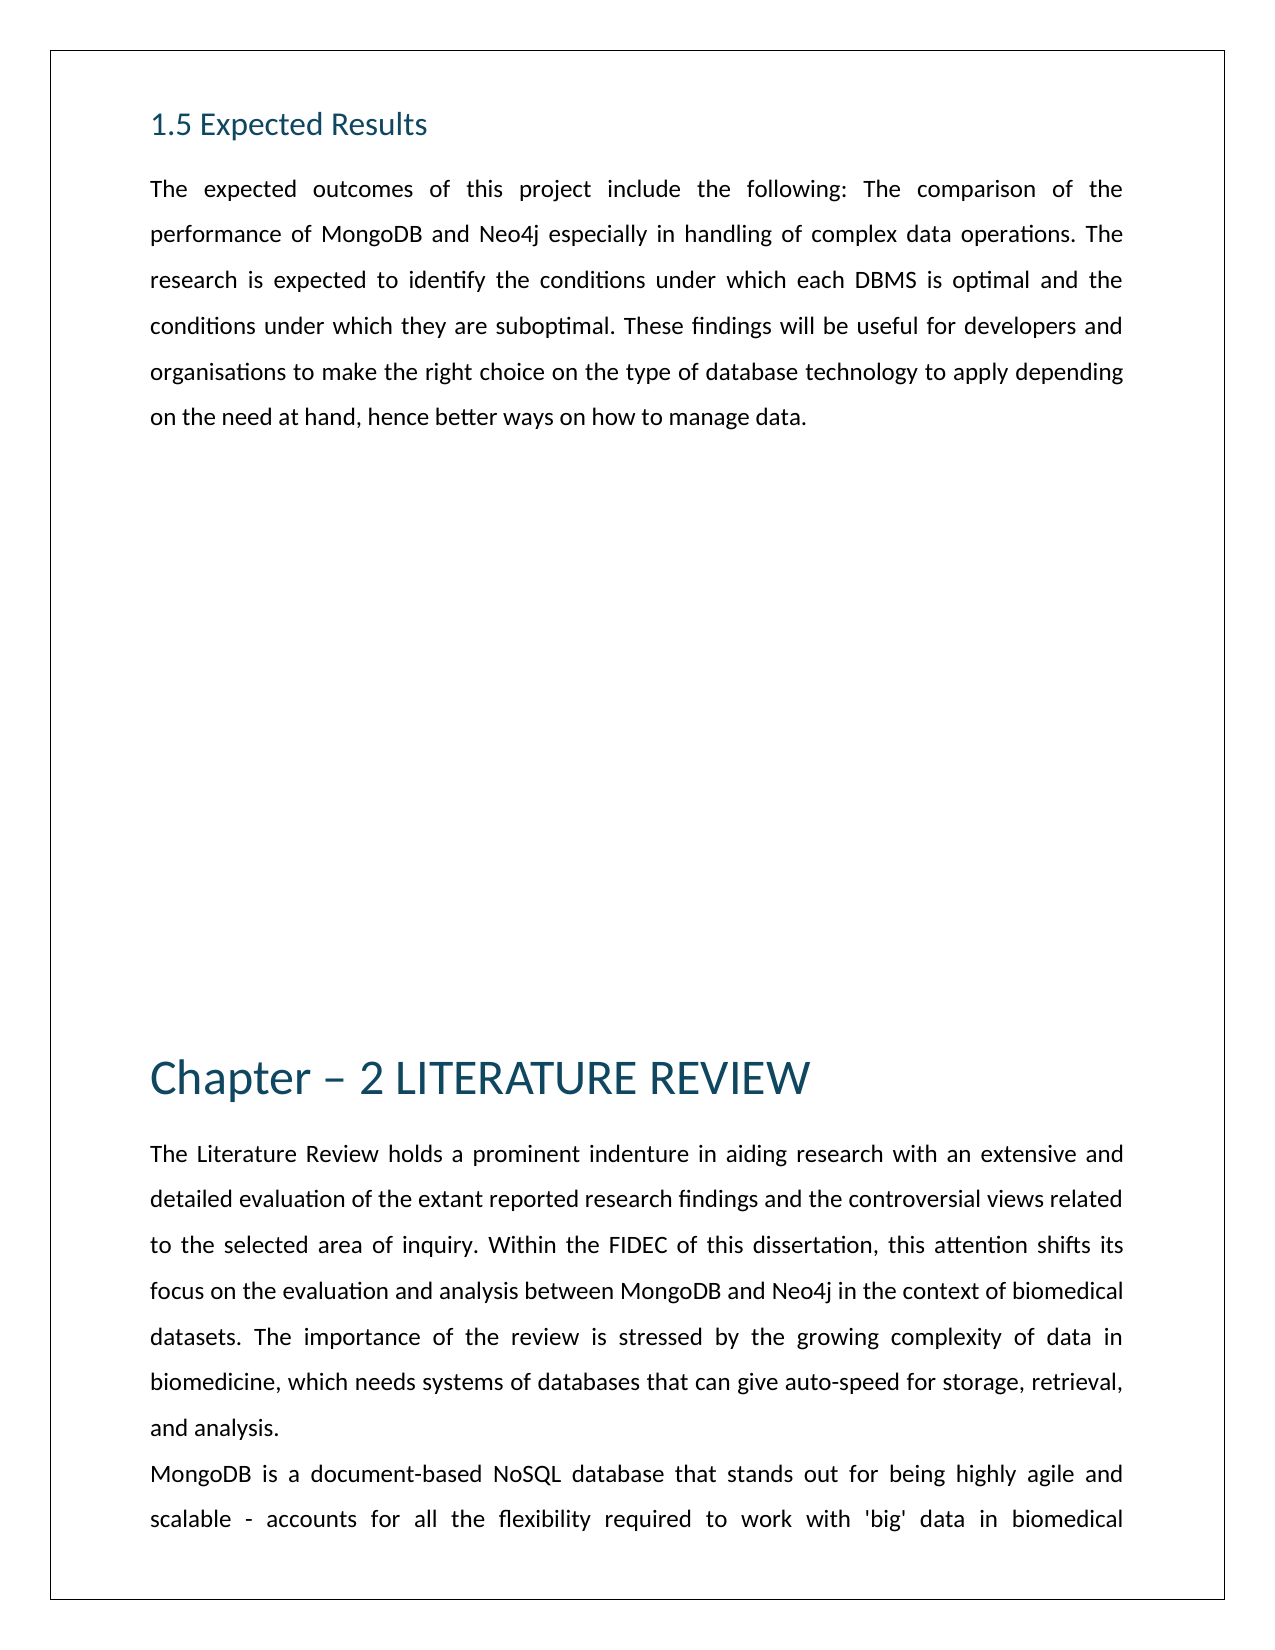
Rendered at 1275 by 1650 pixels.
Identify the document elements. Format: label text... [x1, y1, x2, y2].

subtitle 1.5 Expected Results [150, 103, 1125, 144]
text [150, 1458, 1125, 1534]
text The expected outcomes of this project include the following: The comparison of the performance of MongoDB and Neo4j especially in handling of complex data operations. The research is expected to identify the conditions under which each DBMS is optimal and the conditions under which they are suboptimal. These findings will be useful for developers and organisations to make the right choice on the type of database technology to apply depending on the need at hand, hence better ways on how to manage data. [150, 173, 1125, 432]
text The Literature Review holds a prominent indenture in aiding research with an extensive and detailed evaluation of the extant reported research findings and the controversial views related to the selected area of inquiry. Within the FIDEC of this dissertation, this attention shifts its focus on the evaluation and analysis between MongoDB and Neo4j in the context of biomedical datasets. The importance of the review is stressed by the growing complexity of data in biomedicine, which needs systems of databases that can give auto-speed for storage, retrieval, and analysis. [150, 1138, 1125, 1443]
subtitle Chapter – 2 LITERATURE REVIEW [150, 1046, 1125, 1107]
